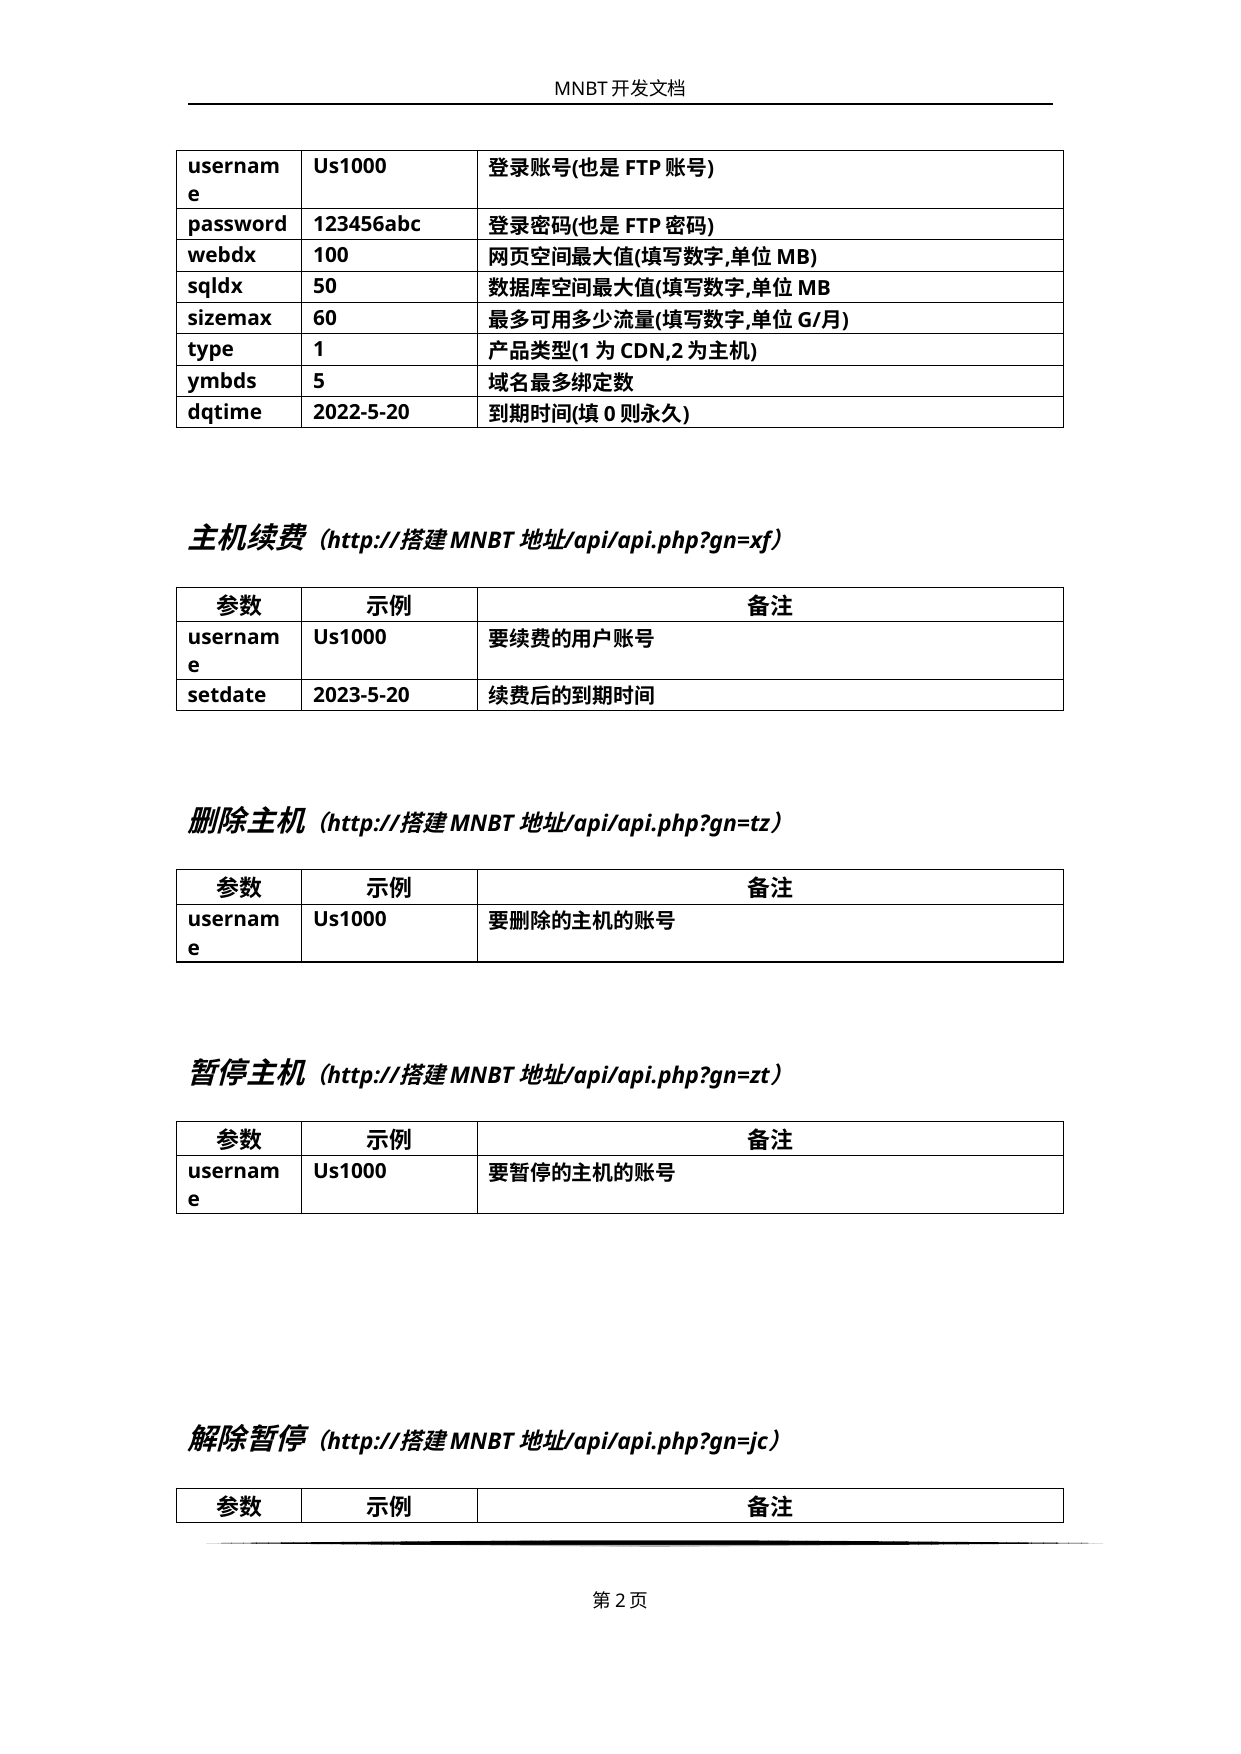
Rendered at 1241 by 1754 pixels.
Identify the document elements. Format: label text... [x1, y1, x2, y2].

table_cell 网页空间最大值(填写数字,单位MB) [478, 240, 1063, 271]
table_cell dqtime [177, 397, 301, 427]
table_cell Us1000 [302, 151, 477, 208]
table_cell 到期时间(填0则永久) [478, 397, 1063, 427]
table_cell 100 [302, 240, 477, 271]
table_header 参数 [177, 1122, 301, 1155]
table_cell Us1000 [302, 1156, 477, 1213]
table_cell username [177, 1156, 301, 1213]
table_cell webdx [177, 240, 301, 271]
table_cell 要暂停的主机的账号 [478, 1156, 1063, 1213]
table_header 备注 [478, 870, 1063, 903]
picture [206, 1539, 1104, 1547]
table_header 示例 [302, 870, 477, 903]
subtitle 删除主机（http://搭建MNBT地址/api/api.php?gn=tz） [187, 798, 1053, 840]
table_cell password [177, 209, 301, 239]
table_cell 123456abc [302, 209, 477, 239]
table_header 备注 [478, 1122, 1063, 1155]
table_cell 登录密码(也是FTP密码) [478, 209, 1063, 239]
table_cell setdate [177, 680, 301, 710]
table_cell 域名最多绑定数 [478, 366, 1063, 396]
table_cell 2023-5-20 [302, 680, 477, 710]
table_cell 登录账号(也是FTP账号) [478, 151, 1063, 208]
table_cell 最多可用多少流量(填写数字,单位G/月) [478, 303, 1063, 333]
table_cell 要续费的用户账号 [478, 622, 1063, 679]
subtitle 主机续费（http://搭建MNBT地址/api/api.php?gn=xf） [187, 515, 1053, 557]
table_header 备注 [478, 1489, 1063, 1522]
table_cell 数据库空间最大值(填写数字,单位MB [478, 272, 1063, 302]
table_cell ymbds [177, 366, 301, 396]
table_cell sqldx [177, 272, 301, 302]
table_header 示例 [302, 588, 477, 621]
table_cell 60 [302, 303, 477, 333]
subtitle 解除暂停（http://搭建MNBT地址/api/api.php?gn=jc） [187, 1416, 1053, 1458]
table_cell Us1000 [302, 622, 477, 679]
table_header 示例 [302, 1122, 477, 1155]
subtitle 暂停主机（http://搭建MNBT地址/api/api.php?gn=zt） [187, 1049, 1053, 1092]
table_cell 续费后的到期时间 [478, 680, 1063, 710]
table_cell 要删除的主机的账号 [478, 905, 1063, 961]
table_cell Us1000 [302, 905, 477, 961]
table_cell 产品类型(1为CDN,2为主机) [478, 334, 1063, 365]
table_cell 50 [302, 272, 477, 302]
table_header 参数 [177, 588, 301, 621]
table_header 备注 [478, 588, 1063, 621]
table_cell username [177, 151, 301, 208]
table_header 示例 [302, 1489, 477, 1522]
table_cell username [177, 622, 301, 679]
table_cell username [177, 905, 301, 961]
table_cell sizemax [177, 303, 301, 333]
table_cell 5 [302, 366, 477, 396]
table_header 参数 [177, 870, 301, 903]
table_cell 1 [302, 334, 477, 365]
table_cell 2022-5-20 [302, 397, 477, 427]
table_cell type [177, 334, 301, 365]
table_header 参数 [177, 1489, 301, 1522]
